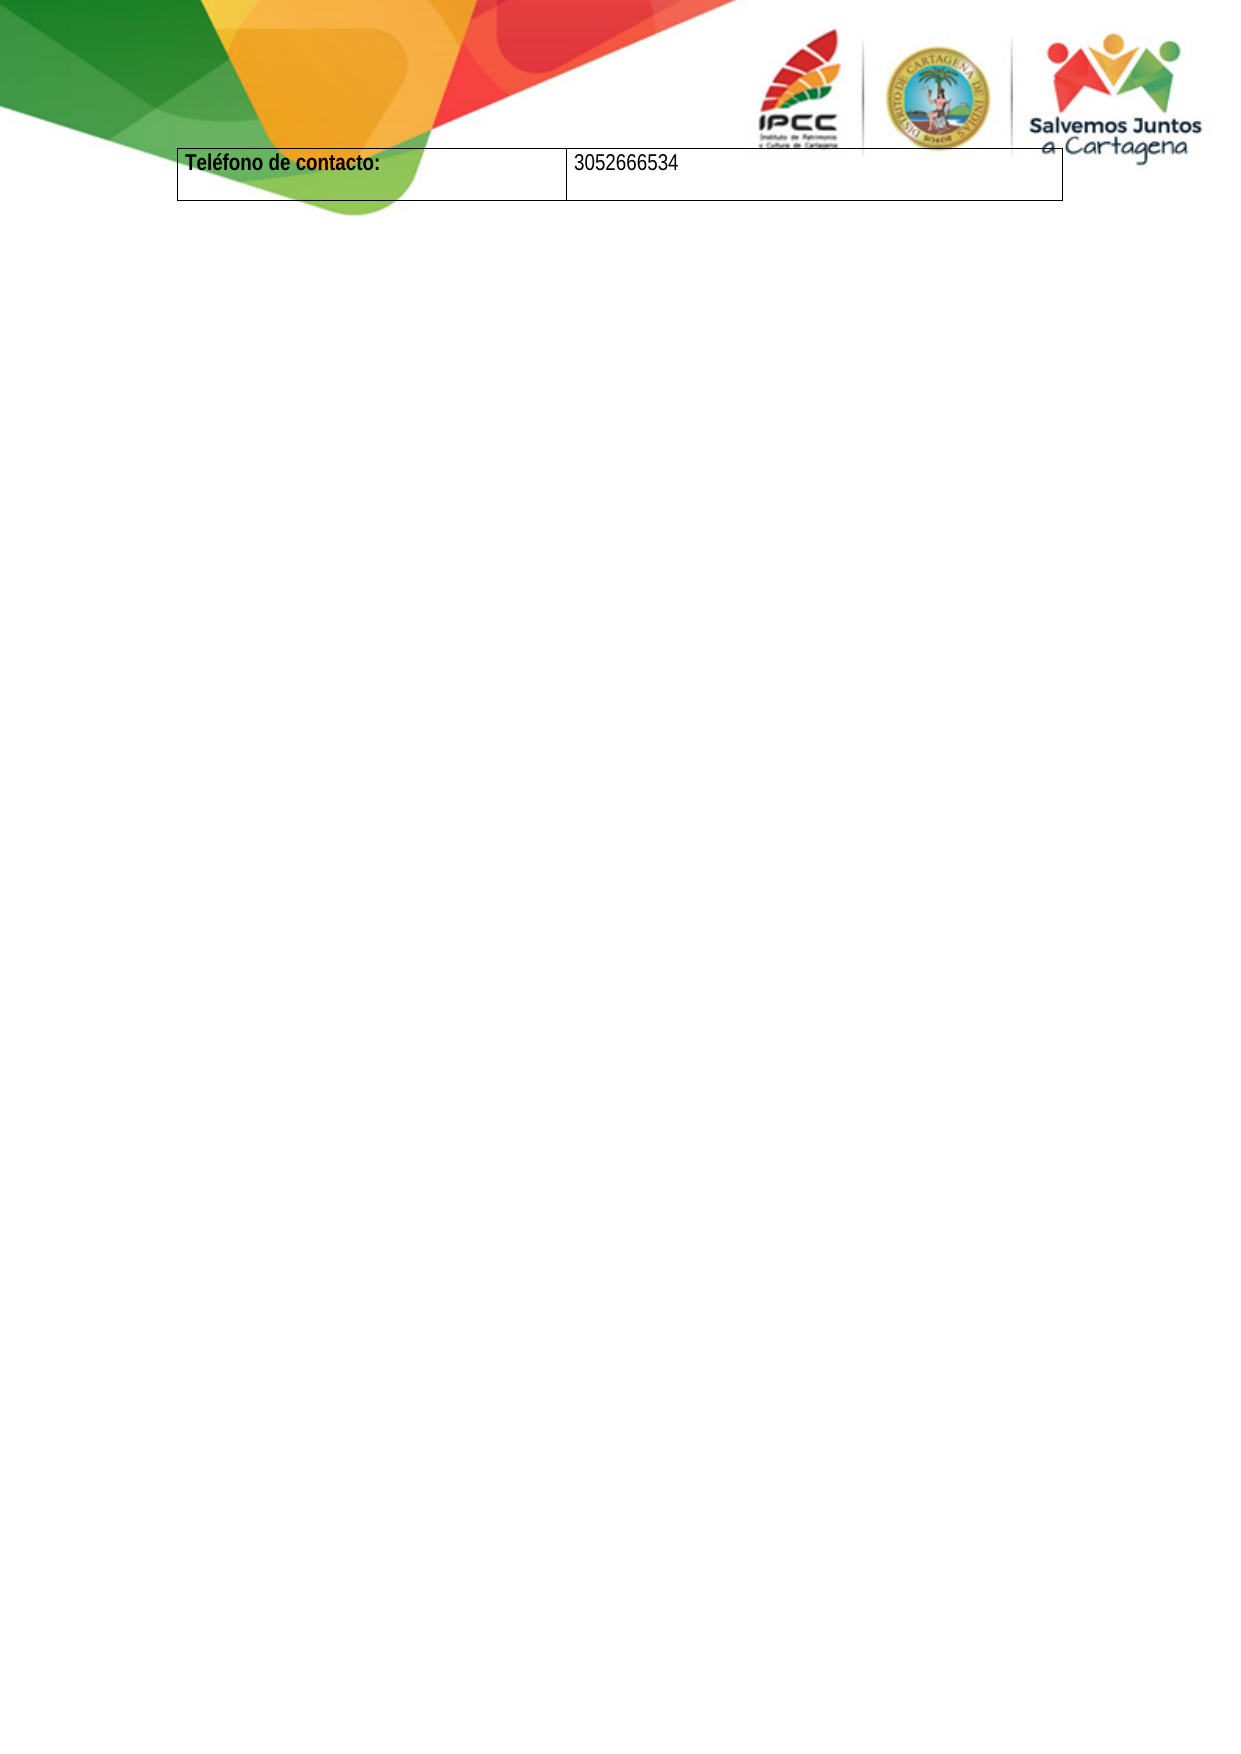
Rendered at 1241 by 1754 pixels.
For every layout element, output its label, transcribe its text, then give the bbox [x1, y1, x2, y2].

table_cell Teléfono de contacto: [178, 149, 566, 200]
picture [0, 0, 1241, 218]
table_cell 3052666534 [567, 149, 1062, 200]
